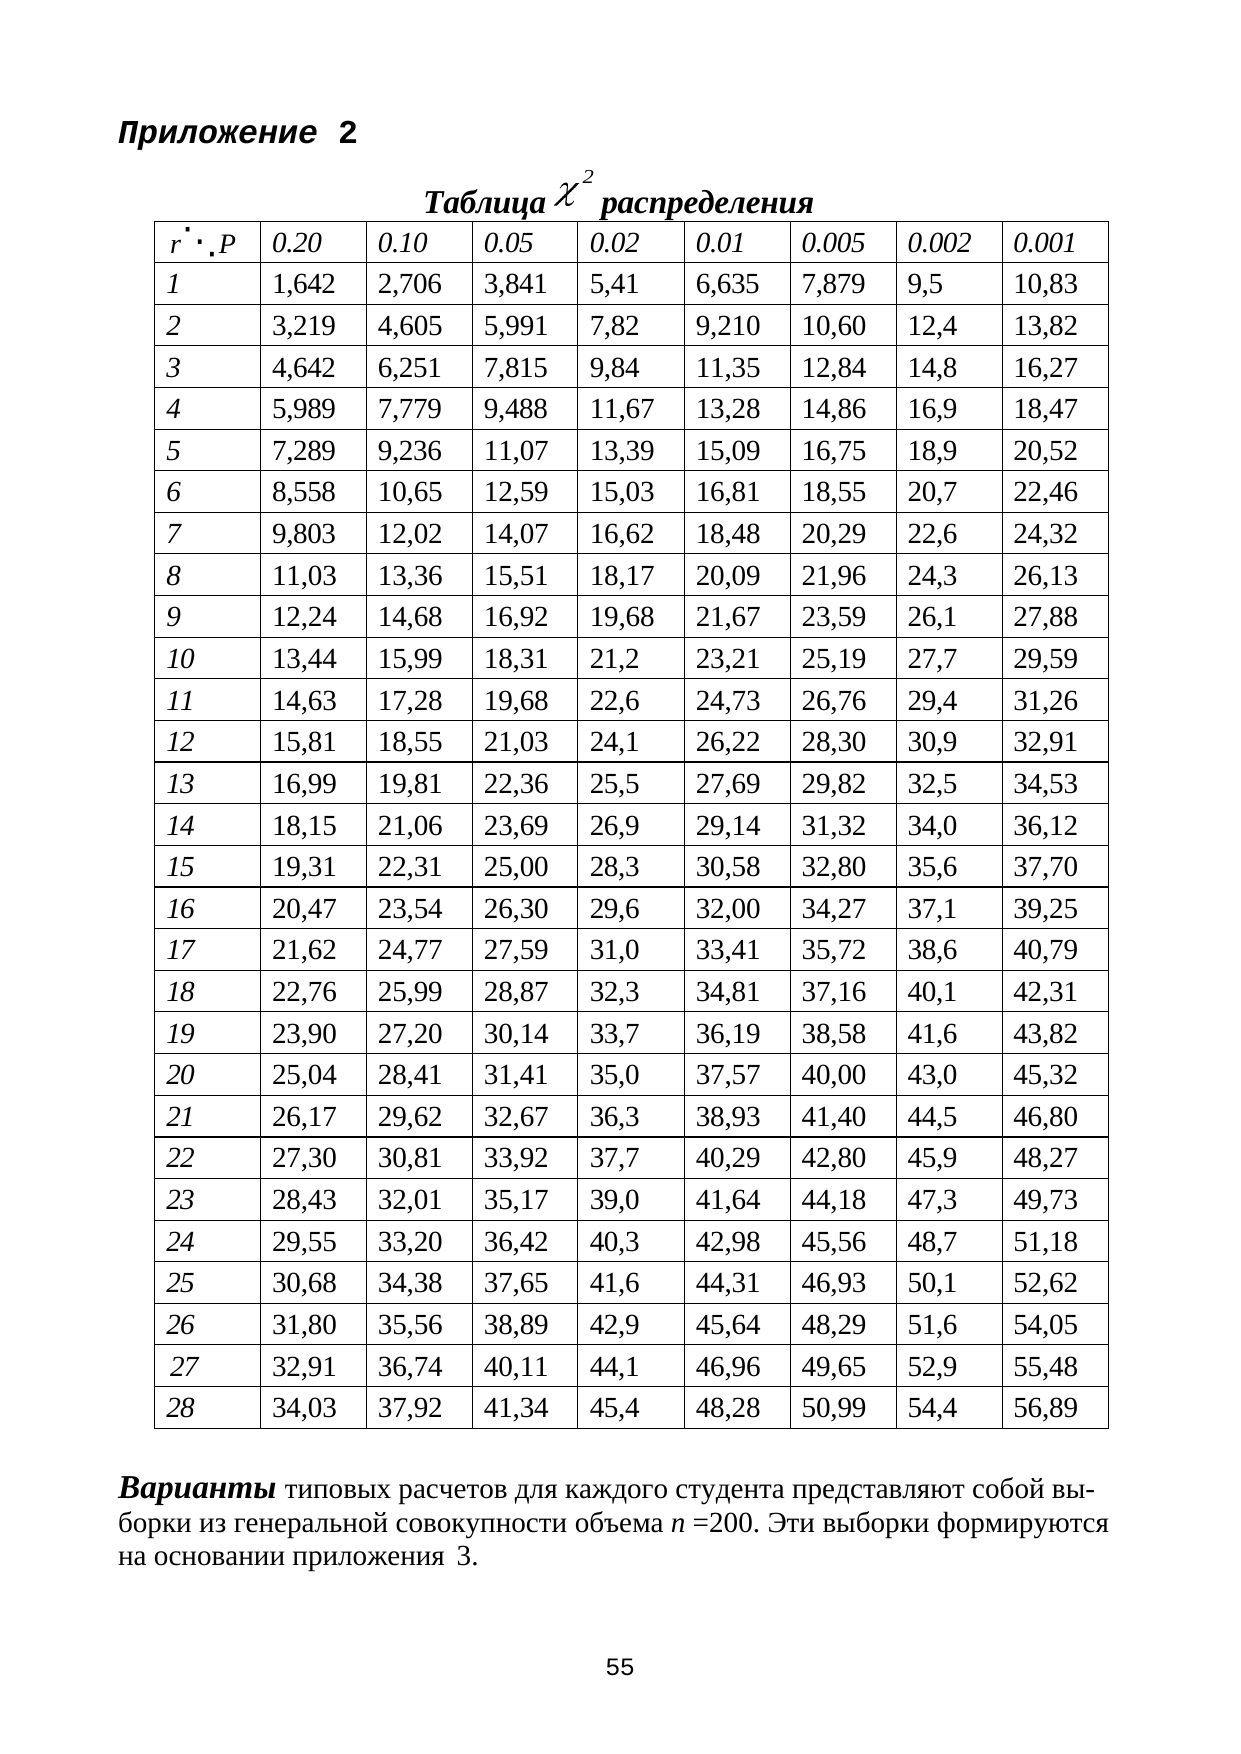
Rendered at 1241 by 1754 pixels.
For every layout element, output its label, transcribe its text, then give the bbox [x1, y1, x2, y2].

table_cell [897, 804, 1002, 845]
table_cell 18,55 [367, 721, 472, 761]
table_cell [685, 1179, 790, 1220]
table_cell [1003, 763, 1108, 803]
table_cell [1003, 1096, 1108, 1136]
table_cell 24,73 [685, 679, 790, 720]
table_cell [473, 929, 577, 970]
subtitle Приложение 2 [118, 116, 362, 154]
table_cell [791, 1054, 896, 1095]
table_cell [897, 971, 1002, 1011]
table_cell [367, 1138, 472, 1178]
table_header 0.05 [473, 222, 577, 262]
table_cell 3,219 [261, 305, 366, 345]
table_cell 22,6 [897, 513, 1002, 553]
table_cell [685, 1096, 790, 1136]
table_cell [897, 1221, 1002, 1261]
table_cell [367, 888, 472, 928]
table_cell 12,59 [473, 471, 577, 512]
table_cell 30,9 [897, 721, 1002, 761]
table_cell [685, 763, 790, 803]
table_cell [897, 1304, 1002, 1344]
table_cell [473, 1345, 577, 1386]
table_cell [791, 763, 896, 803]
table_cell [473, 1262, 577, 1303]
table_cell 11,35 [685, 346, 790, 387]
table_header 0.01 [685, 222, 790, 262]
table_cell 18,31 [473, 638, 577, 678]
table_cell 23,59 [791, 596, 896, 637]
table_cell 11,03 [261, 554, 366, 595]
table_cell 9,5 [897, 263, 1002, 303]
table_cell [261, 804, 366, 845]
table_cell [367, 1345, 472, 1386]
table_cell 20,52 [1003, 430, 1108, 470]
table_cell 13 [155, 763, 260, 803]
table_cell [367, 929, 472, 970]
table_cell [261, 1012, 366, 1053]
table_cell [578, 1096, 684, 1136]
subtitle распределения [601, 182, 1159, 221]
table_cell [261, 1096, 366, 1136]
table_cell 27,88 [1003, 596, 1108, 637]
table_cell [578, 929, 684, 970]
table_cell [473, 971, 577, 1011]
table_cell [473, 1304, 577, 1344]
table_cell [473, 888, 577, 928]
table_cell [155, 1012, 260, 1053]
picture [554, 164, 597, 206]
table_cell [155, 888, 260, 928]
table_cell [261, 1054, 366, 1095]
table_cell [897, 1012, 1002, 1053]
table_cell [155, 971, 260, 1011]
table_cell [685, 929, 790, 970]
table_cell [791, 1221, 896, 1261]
table_cell 14,63 [261, 679, 366, 720]
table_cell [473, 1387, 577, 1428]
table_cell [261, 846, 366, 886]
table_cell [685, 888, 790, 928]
table_cell 26,13 [1003, 554, 1108, 595]
table_header 0.005 [791, 222, 896, 262]
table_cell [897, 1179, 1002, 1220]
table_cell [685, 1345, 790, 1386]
table_cell 9,803 [261, 513, 366, 553]
table_cell 15,51 [473, 554, 577, 595]
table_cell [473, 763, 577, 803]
table_cell 22,46 [1003, 471, 1108, 512]
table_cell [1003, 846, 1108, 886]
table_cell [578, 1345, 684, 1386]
table_cell 21,67 [685, 596, 790, 637]
table_cell 15,09 [685, 430, 790, 470]
table_cell 7,815 [473, 346, 577, 387]
table_header 0.02 [578, 222, 684, 262]
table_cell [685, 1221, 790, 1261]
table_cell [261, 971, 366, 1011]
table_cell 9,488 [473, 388, 577, 428]
table_cell 7,82 [578, 305, 684, 345]
table_cell 32,91 [1003, 721, 1108, 761]
table_cell 5,41 [578, 263, 684, 303]
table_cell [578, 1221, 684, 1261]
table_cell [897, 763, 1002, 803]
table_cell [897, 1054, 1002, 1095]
table_cell 3 [155, 346, 260, 387]
table_cell 6,251 [367, 346, 472, 387]
table_cell 26,22 [685, 721, 790, 761]
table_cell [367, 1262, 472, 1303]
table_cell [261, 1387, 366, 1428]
table_cell 29,4 [897, 679, 1002, 720]
table_cell 21,2 [578, 638, 684, 678]
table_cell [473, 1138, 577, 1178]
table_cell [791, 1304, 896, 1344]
table_cell 13,39 [578, 430, 684, 470]
table_cell 15,03 [578, 471, 684, 512]
table_cell 18,9 [897, 430, 1002, 470]
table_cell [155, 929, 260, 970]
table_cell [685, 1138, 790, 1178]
table_cell 14,8 [897, 346, 1002, 387]
table_cell 4,642 [261, 346, 366, 387]
table_cell 11 [155, 679, 260, 720]
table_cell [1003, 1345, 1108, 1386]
table_cell 26,76 [791, 679, 896, 720]
table_cell 16,9 [897, 388, 1002, 428]
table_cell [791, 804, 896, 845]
table_cell 16,27 [1003, 346, 1108, 387]
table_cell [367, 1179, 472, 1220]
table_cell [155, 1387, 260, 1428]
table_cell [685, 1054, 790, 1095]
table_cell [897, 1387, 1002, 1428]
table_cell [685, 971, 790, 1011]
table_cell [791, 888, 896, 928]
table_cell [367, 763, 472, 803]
table_cell 11,07 [473, 430, 577, 470]
table_cell 21,96 [791, 554, 896, 595]
table_cell 16,81 [685, 471, 790, 512]
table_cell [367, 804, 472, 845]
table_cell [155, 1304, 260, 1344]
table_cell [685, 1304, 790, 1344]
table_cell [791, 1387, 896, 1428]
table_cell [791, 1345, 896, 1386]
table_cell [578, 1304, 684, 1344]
table_cell 2 [155, 305, 260, 345]
table_cell 10,83 [1003, 263, 1108, 303]
subtitle Таблица [423, 182, 551, 221]
table_cell 21,03 [473, 721, 577, 761]
table_cell 2,706 [367, 263, 472, 303]
table_cell 13,28 [685, 388, 790, 428]
table_cell 25,19 [791, 638, 896, 678]
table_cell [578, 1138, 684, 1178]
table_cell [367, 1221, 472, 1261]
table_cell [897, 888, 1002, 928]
table_cell 7,779 [367, 388, 472, 428]
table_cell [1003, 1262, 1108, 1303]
table_cell 1,642 [261, 263, 366, 303]
table_cell 24,1 [578, 721, 684, 761]
table_cell 19,68 [578, 596, 684, 637]
table_cell 18,48 [685, 513, 790, 553]
table_cell 20,09 [685, 554, 790, 595]
table_cell 27,7 [897, 638, 1002, 678]
table_cell 5,989 [261, 388, 366, 428]
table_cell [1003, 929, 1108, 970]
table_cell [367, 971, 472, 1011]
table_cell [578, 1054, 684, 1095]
table_cell 1 [155, 263, 260, 303]
table_cell 22,6 [578, 679, 684, 720]
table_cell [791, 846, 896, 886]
table_cell 9 [155, 596, 260, 637]
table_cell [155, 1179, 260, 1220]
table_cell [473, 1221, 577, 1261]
table_cell 16,62 [578, 513, 684, 553]
table_cell 6,635 [685, 263, 790, 303]
table_cell 7,289 [261, 430, 366, 470]
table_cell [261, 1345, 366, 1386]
table_cell 31,26 [1003, 679, 1108, 720]
table_cell 24,3 [897, 554, 1002, 595]
table_cell 24,32 [1003, 513, 1108, 553]
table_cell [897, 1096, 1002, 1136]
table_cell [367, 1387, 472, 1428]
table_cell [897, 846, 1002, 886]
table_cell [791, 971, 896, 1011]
table_cell 10 [155, 638, 260, 678]
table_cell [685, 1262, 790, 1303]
table_cell 29,59 [1003, 638, 1108, 678]
table_cell 16,92 [473, 596, 577, 637]
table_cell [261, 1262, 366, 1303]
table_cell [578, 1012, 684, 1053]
table_cell 15,81 [261, 721, 366, 761]
table_cell 10,60 [791, 305, 896, 345]
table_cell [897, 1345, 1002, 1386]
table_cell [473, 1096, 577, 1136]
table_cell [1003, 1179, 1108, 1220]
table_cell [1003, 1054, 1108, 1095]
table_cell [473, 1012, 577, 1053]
table_cell 8,558 [261, 471, 366, 512]
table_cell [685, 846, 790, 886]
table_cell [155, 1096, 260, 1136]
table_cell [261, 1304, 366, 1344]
table_cell 9,84 [578, 346, 684, 387]
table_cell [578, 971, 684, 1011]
table_cell 12,02 [367, 513, 472, 553]
table_cell 7,879 [791, 263, 896, 303]
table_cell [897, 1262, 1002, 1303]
table_cell 20,29 [791, 513, 896, 553]
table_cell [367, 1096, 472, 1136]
table_cell 6 [155, 471, 260, 512]
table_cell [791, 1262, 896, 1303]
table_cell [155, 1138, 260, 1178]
table_cell 14,07 [473, 513, 577, 553]
table_cell 17,28 [367, 679, 472, 720]
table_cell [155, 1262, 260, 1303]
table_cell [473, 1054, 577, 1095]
table_cell 11,67 [578, 388, 684, 428]
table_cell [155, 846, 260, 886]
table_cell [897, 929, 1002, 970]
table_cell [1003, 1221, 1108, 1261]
table_cell 7 [155, 513, 260, 553]
table_header 0.10 [367, 222, 472, 262]
table_cell 4 [155, 388, 260, 428]
table_cell 15,99 [367, 638, 472, 678]
table_cell 13,36 [367, 554, 472, 595]
table_cell 3,841 [473, 263, 577, 303]
table_cell 4,605 [367, 305, 472, 345]
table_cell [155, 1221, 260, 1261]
table_cell 13,82 [1003, 305, 1108, 345]
table_cell 5 [155, 430, 260, 470]
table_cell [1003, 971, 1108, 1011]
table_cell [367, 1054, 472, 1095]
table_cell 13,44 [261, 638, 366, 678]
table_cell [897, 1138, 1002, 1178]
table_cell 5,991 [473, 305, 577, 345]
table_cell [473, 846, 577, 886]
table_cell 14,68 [367, 596, 472, 637]
table_cell 12,4 [897, 305, 1002, 345]
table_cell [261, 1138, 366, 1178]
table_cell 18,47 [1003, 388, 1108, 428]
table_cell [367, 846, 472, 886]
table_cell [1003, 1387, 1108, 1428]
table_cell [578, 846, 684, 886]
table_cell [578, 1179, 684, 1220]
table_cell 28,30 [791, 721, 896, 761]
table_cell 12,84 [791, 346, 896, 387]
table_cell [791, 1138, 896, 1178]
table_header 0.001 [1003, 222, 1108, 262]
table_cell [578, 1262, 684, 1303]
table_cell 10,65 [367, 471, 472, 512]
table_cell 19,68 [473, 679, 577, 720]
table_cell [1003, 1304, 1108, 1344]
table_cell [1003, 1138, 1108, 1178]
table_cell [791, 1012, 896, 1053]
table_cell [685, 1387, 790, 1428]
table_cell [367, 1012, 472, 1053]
table_header 0.20 [261, 222, 366, 262]
table_cell 14,86 [791, 388, 896, 428]
table_cell 9,236 [367, 430, 472, 470]
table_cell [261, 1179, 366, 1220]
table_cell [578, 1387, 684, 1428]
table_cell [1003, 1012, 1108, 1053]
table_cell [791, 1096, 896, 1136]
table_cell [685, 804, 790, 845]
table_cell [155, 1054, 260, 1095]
table_cell 20,7 [897, 471, 1002, 512]
table_header r⋱P [155, 222, 260, 262]
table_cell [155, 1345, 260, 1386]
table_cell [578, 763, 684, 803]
table_cell 9,210 [685, 305, 790, 345]
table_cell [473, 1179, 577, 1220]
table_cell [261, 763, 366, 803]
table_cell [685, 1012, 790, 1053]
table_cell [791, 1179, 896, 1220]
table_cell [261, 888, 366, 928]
table_cell 18,55 [791, 471, 896, 512]
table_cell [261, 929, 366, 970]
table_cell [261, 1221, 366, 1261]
table_cell 8 [155, 554, 260, 595]
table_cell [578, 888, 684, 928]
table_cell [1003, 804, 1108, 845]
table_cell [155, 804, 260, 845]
table_cell 23,21 [685, 638, 790, 678]
text Варианты типовых расчетов для каждого студента представляют собой вы- борки из генеральной совокупности объема n =200. Эти выборки формируются на основании приложения 3. [118, 1468, 1113, 1572]
table_cell 12,24 [261, 596, 366, 637]
table_cell 12 [155, 721, 260, 761]
table_cell 26,1 [897, 596, 1002, 637]
table_header 0.002 [897, 222, 1002, 262]
table_cell 18,17 [578, 554, 684, 595]
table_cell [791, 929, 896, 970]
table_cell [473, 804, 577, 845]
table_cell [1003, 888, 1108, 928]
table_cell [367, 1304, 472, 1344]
table_cell 16,75 [791, 430, 896, 470]
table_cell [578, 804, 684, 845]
